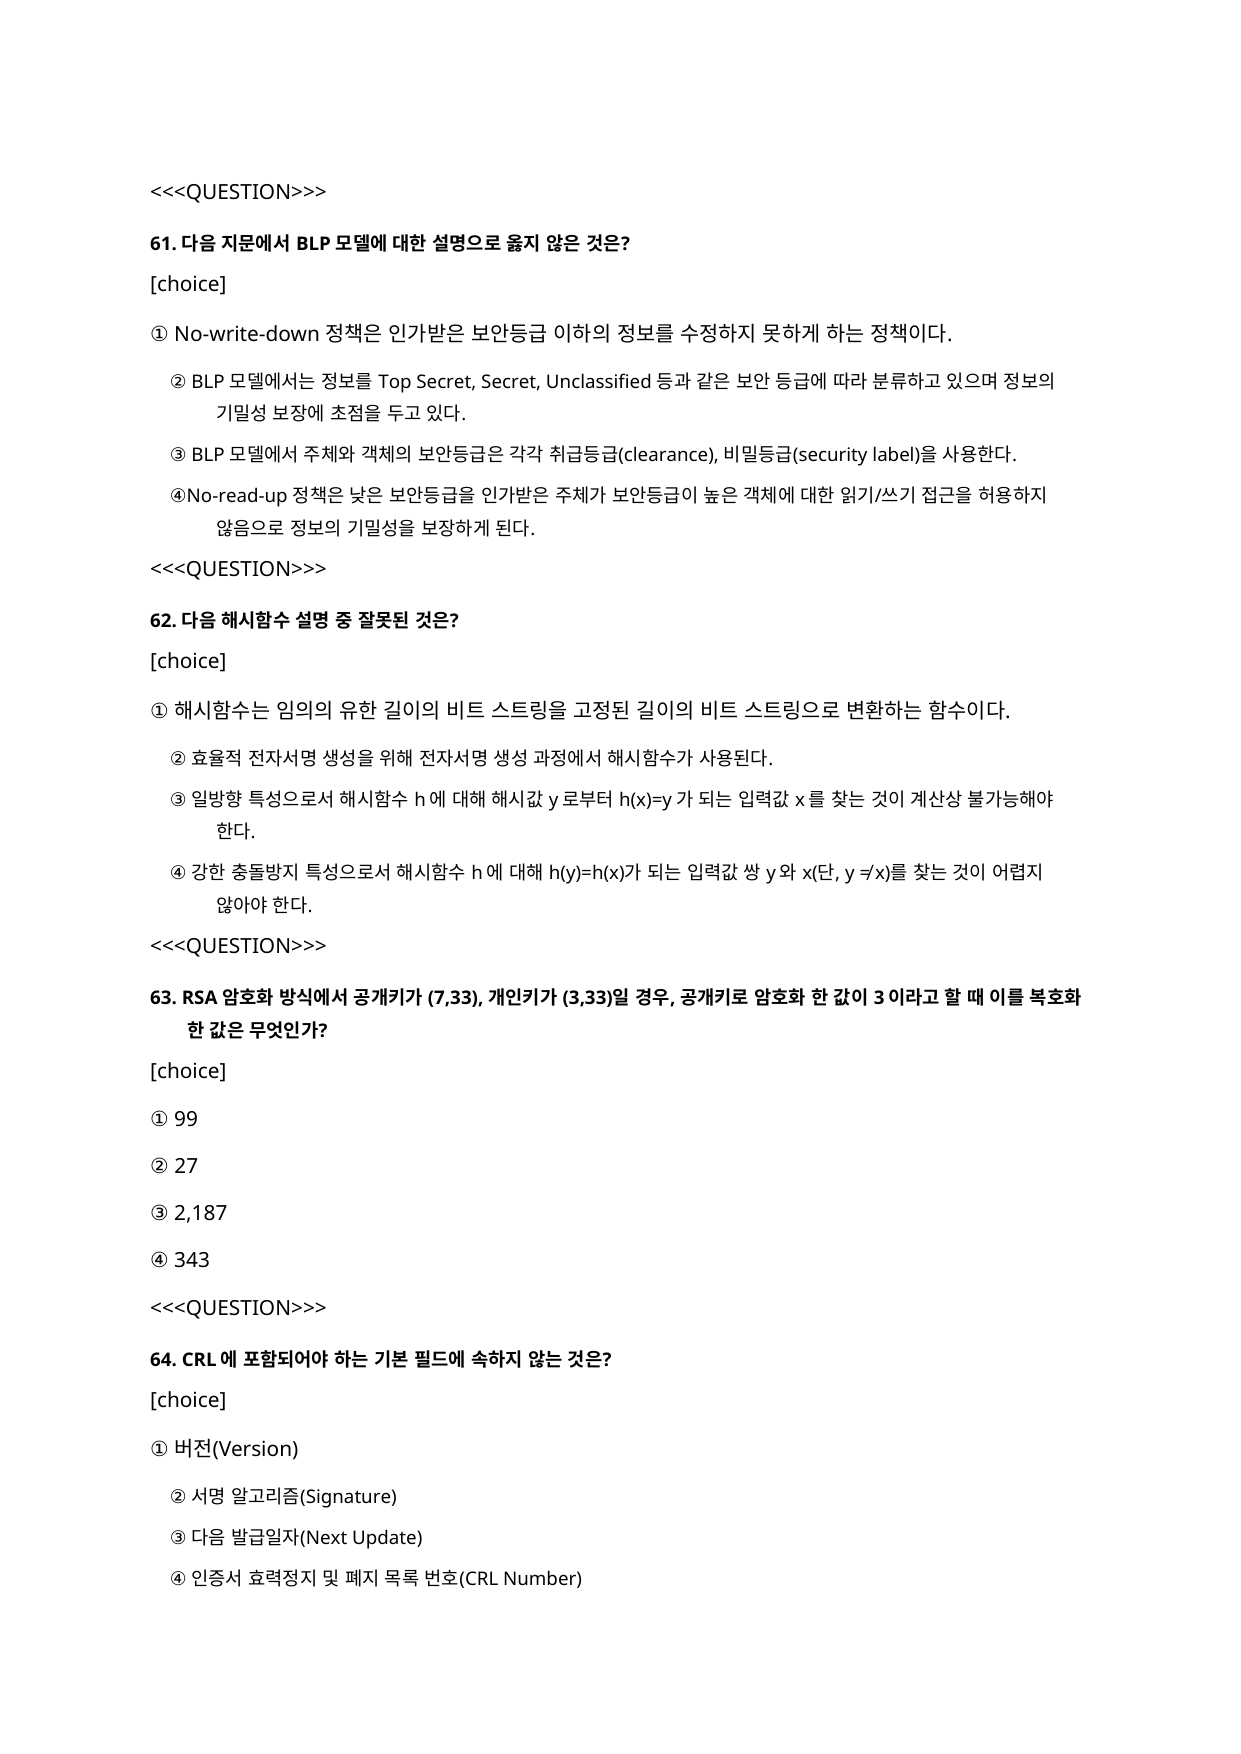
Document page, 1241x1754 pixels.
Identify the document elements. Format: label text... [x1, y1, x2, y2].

text 63. RSA 암호화 방식에서 공개키가 (7,33), 개인키가 (3,33)일 경우, 공개키로 암호화 한 값이 3이라고 할 때 이를 복호화 한 값은 무엇인가? [150, 983, 1090, 1043]
text <<<QUESTION>>> [150, 1293, 1090, 1321]
text ③ 2,187 [150, 1198, 1090, 1227]
text 61. 다음 지문에서 BLP 모델에 대한 설명으로 옳지 않은 것은? [150, 229, 1090, 256]
text ② 효율적 전자서명 생성을 위해 전자서명 생성 과정에서 해시함수가 사용된다. [150, 743, 1090, 771]
text ① 99 [150, 1104, 1090, 1132]
text ③ 일방향 특성으로서 해시함수 h에 대해 해시값 y로부터 h(x)=y가 되는 입력값 x를 찾는 것이 계산상 불가능해야 한다. [150, 784, 1090, 844]
text ③ 다음 발급일자(Next Update) [150, 1523, 1090, 1550]
text ① 해시함수는 임의의 유한 길이의 비트 스트링을 고정된 길이의 비트 스트링으로 변환하는 함수이다. [150, 694, 1090, 724]
text [choice] [150, 647, 1090, 675]
text <<<QUESTION>>> [150, 931, 1090, 960]
text ④No-read-up 정책은 낮은 보안등급을 인가받은 주체가 보안등급이 높은 객체에 대한 읽기/쓰기 접근을 허용하지 않음으로 정보의 기밀성을 보장하게 된다. [150, 481, 1090, 541]
text ④ 강한 충돌방지 특성으로서 해시함수 h에 대해 h(y)=h(x)가 되는 입력값 쌍 y와 x(단, y ≠ x)를 찾는 것이 어렵지 않아야 한다. [150, 858, 1090, 918]
text <<<QUESTION>>> [150, 554, 1090, 583]
text [choice] [150, 1385, 1090, 1414]
text ④ 인증서 효력정지 및 폐지 목록 번호(CRL Number) [150, 1564, 1090, 1591]
text 64. CRL에 포함되어야 하는 기본 필드에 속하지 않는 것은? [150, 1344, 1090, 1371]
text ④ 343 [150, 1246, 1090, 1274]
text ① 버전(Version) [150, 1432, 1090, 1463]
text ② 27 [150, 1151, 1090, 1179]
text <<<QUESTION>>> [150, 177, 1090, 206]
text [choice] [150, 1056, 1090, 1085]
text ② BLP 모델에서는 정보를 Top Secret, Secret, Unclassified 등과 같은 보안 등급에 따라 분류하고 있으며 정보의 기밀성 보장에 초점을 두고 있다. [150, 366, 1090, 426]
text 62. 다음 해시함수 설명 중 잘못된 것은? [150, 606, 1090, 633]
text ② 서명 알고리즘(Signature) [150, 1482, 1090, 1509]
text [choice] [150, 269, 1090, 298]
text ③ BLP 모델에서 주체와 객체의 보안등급은 각각 취급등급(clearance), 비밀등급(security label)을 사용한다. [150, 440, 1090, 467]
text ① No-write-down 정책은 인가받은 보안등급 이하의 정보를 수정하지 못하게 하는 정책이다. [150, 317, 1090, 347]
